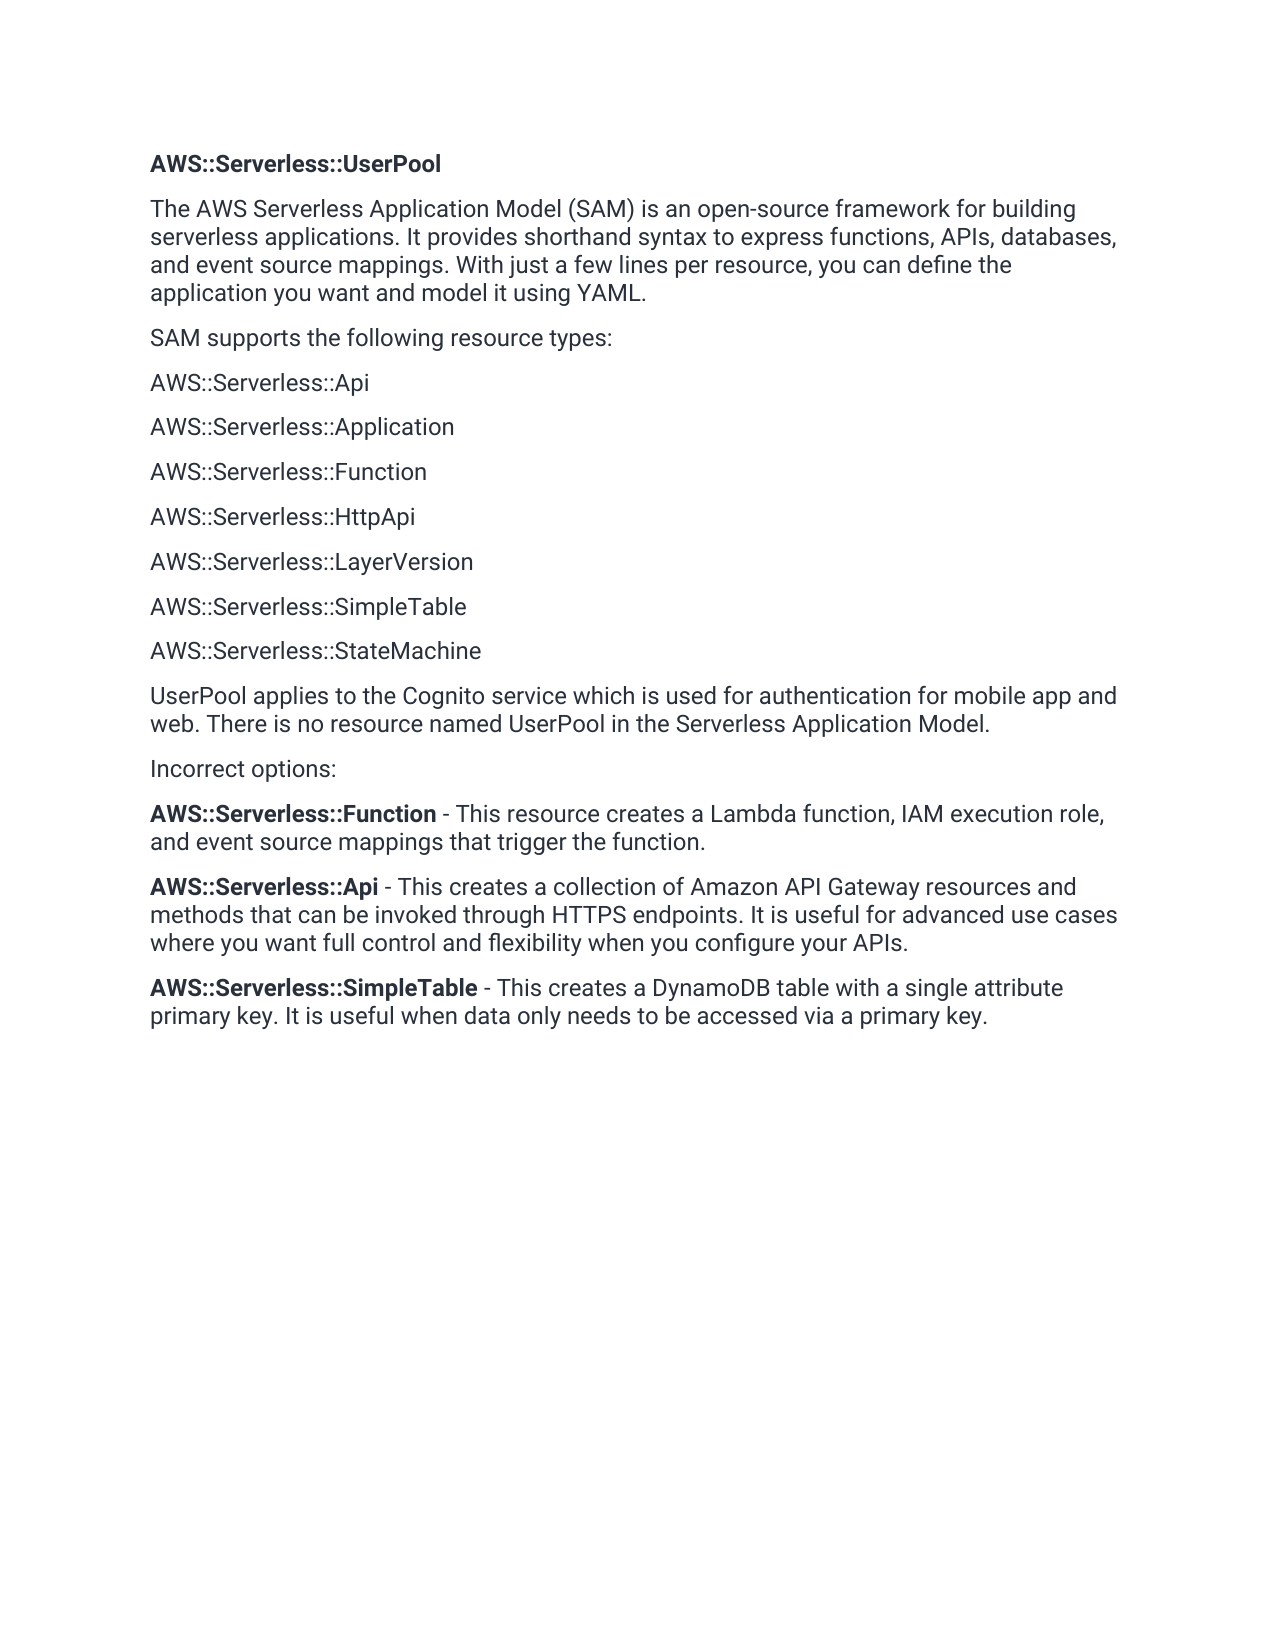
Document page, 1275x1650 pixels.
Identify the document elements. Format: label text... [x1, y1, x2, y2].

text AWS::Serverless::StateMachine [150, 637, 1125, 666]
text AWS::Serverless::SimpleTable [150, 593, 1125, 621]
text AWS::Serverless::Application [150, 413, 1125, 442]
text Incorrect options: [150, 755, 1125, 783]
text AWS::Serverless::LayerVersion [150, 548, 1125, 576]
text SAM supports the following resource types: [150, 324, 1125, 352]
text AWS::Serverless::Api - This creates a collection of Amazon API Gateway resources and methods that can be invoked through HTTPS endpoints. It is useful for advanced use cases where you want full control and flexibility when you configure your APIs. [150, 873, 1125, 957]
text AWS::Serverless::Api [150, 369, 1125, 397]
text UserPool applies to the Cognito service which is used for authentication for mobile app and web. There is no resource named UserPool in the Serverless Application Model. [150, 682, 1125, 738]
text AWS::Serverless::UserPool [150, 150, 1125, 178]
text The AWS Serverless Application Model (SAM) is an open-source framework for building serverless applications. It provides shorthand syntax to express functions, APIs, databases, and event source mappings. With just a few lines per resource, you can define the application you want and model it using YAML. [150, 195, 1125, 307]
text AWS::Serverless::HttpApi [150, 503, 1125, 531]
text AWS::Serverless::SimpleTable - This creates a DynamoDB table with a single attribute primary key. It is useful when data only needs to be accessed via a primary key. [150, 974, 1125, 1030]
text AWS::Serverless::Function [150, 458, 1125, 486]
text AWS::Serverless::Function - This resource creates a Lambda function, IAM execution role, and event source mappings that trigger the function. [150, 800, 1125, 856]
